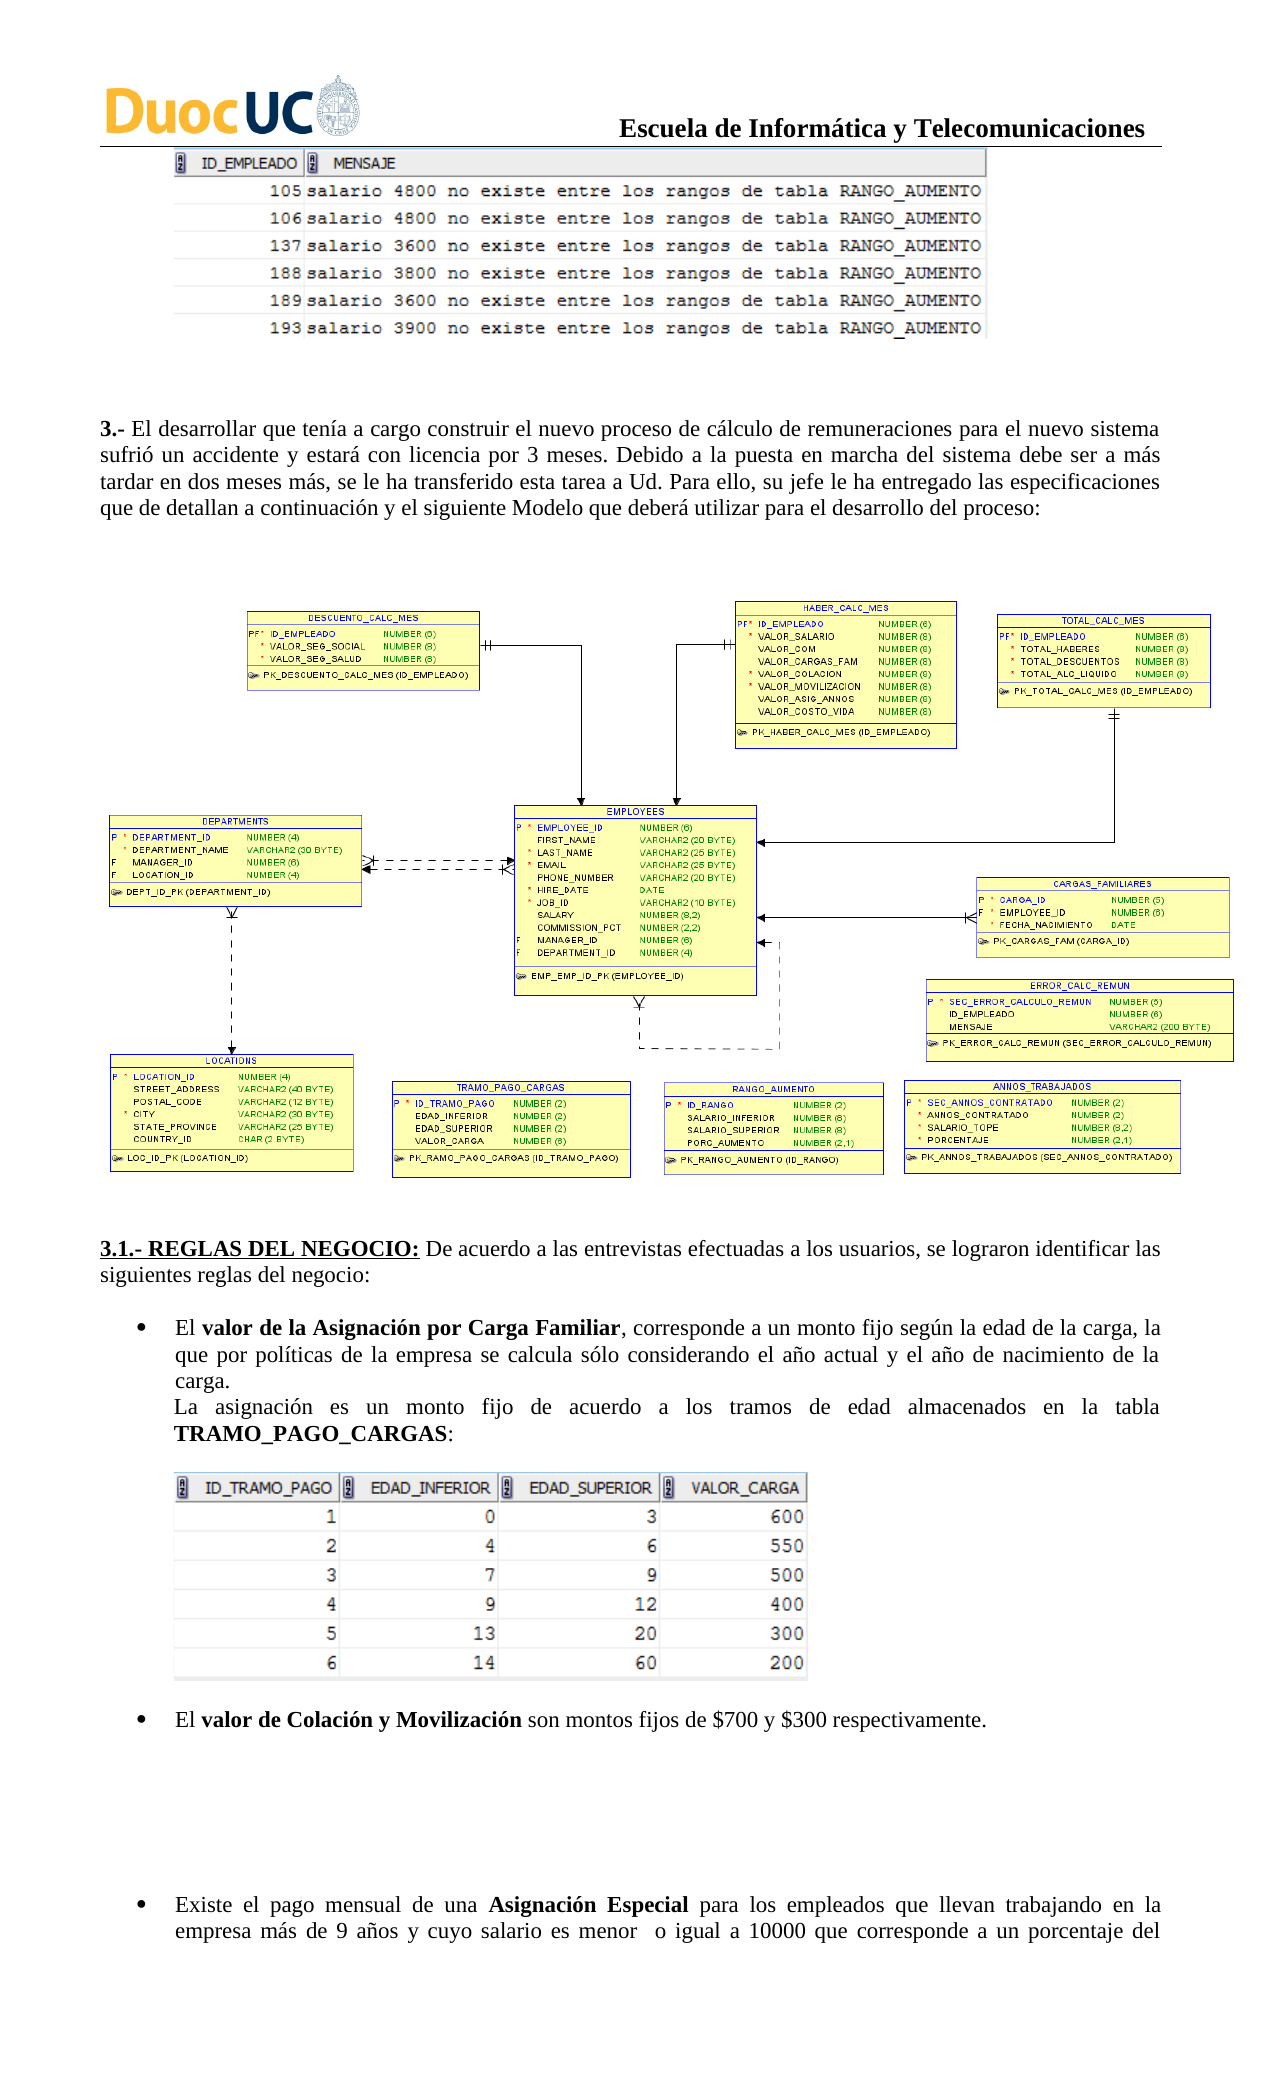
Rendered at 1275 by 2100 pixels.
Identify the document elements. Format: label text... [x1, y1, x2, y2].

list El valor de Colación y Movilización son montos fijos de $700 y $300 respectivamente. [137, 1707, 1162, 1733]
list El valor de la Asignación por Carga Familiar, corresponde a un monto fijo según la edad de la carga, la que por políticas de la empresa se calcula sólo considerando el año actual y el año de nacimiento de la carga. [137, 1314, 1162, 1393]
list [137, 1891, 1162, 1944]
picture [173, 147, 988, 339]
text 3.1.- REGLAS DEL NEGOCIO: De acuerdo a las entrevistas efectuadas a los usuarios, se lograron identificar las siguientes reglas del negocio: [100, 1235, 1162, 1288]
picture [100, 73, 369, 138]
text La asignación es un monto fijo de acuerdo a los tramos de edad almacenados en la tabla TRAMO_PAGO_CARGAS: [174, 1393, 1162, 1446]
text 3.- El desarrollar que tenía a cargo construir el nuevo proceso de cálculo de remuneraciones para el nuevo sistema sufrió un accidente y estará con licencia por 3 meses. Debido a la puesta en marcha del sistema debe ser a más tardar en dos meses más, se le ha transferido esta tarea a Ud. Para ello, su jefe le ha entregado las especificaciones que de detallan a continuación y el siguiente Modelo que deberá utilizar para el desarrollo del proceso: [100, 415, 1162, 521]
picture [100, 599, 1238, 1183]
picture [173, 1472, 809, 1681]
